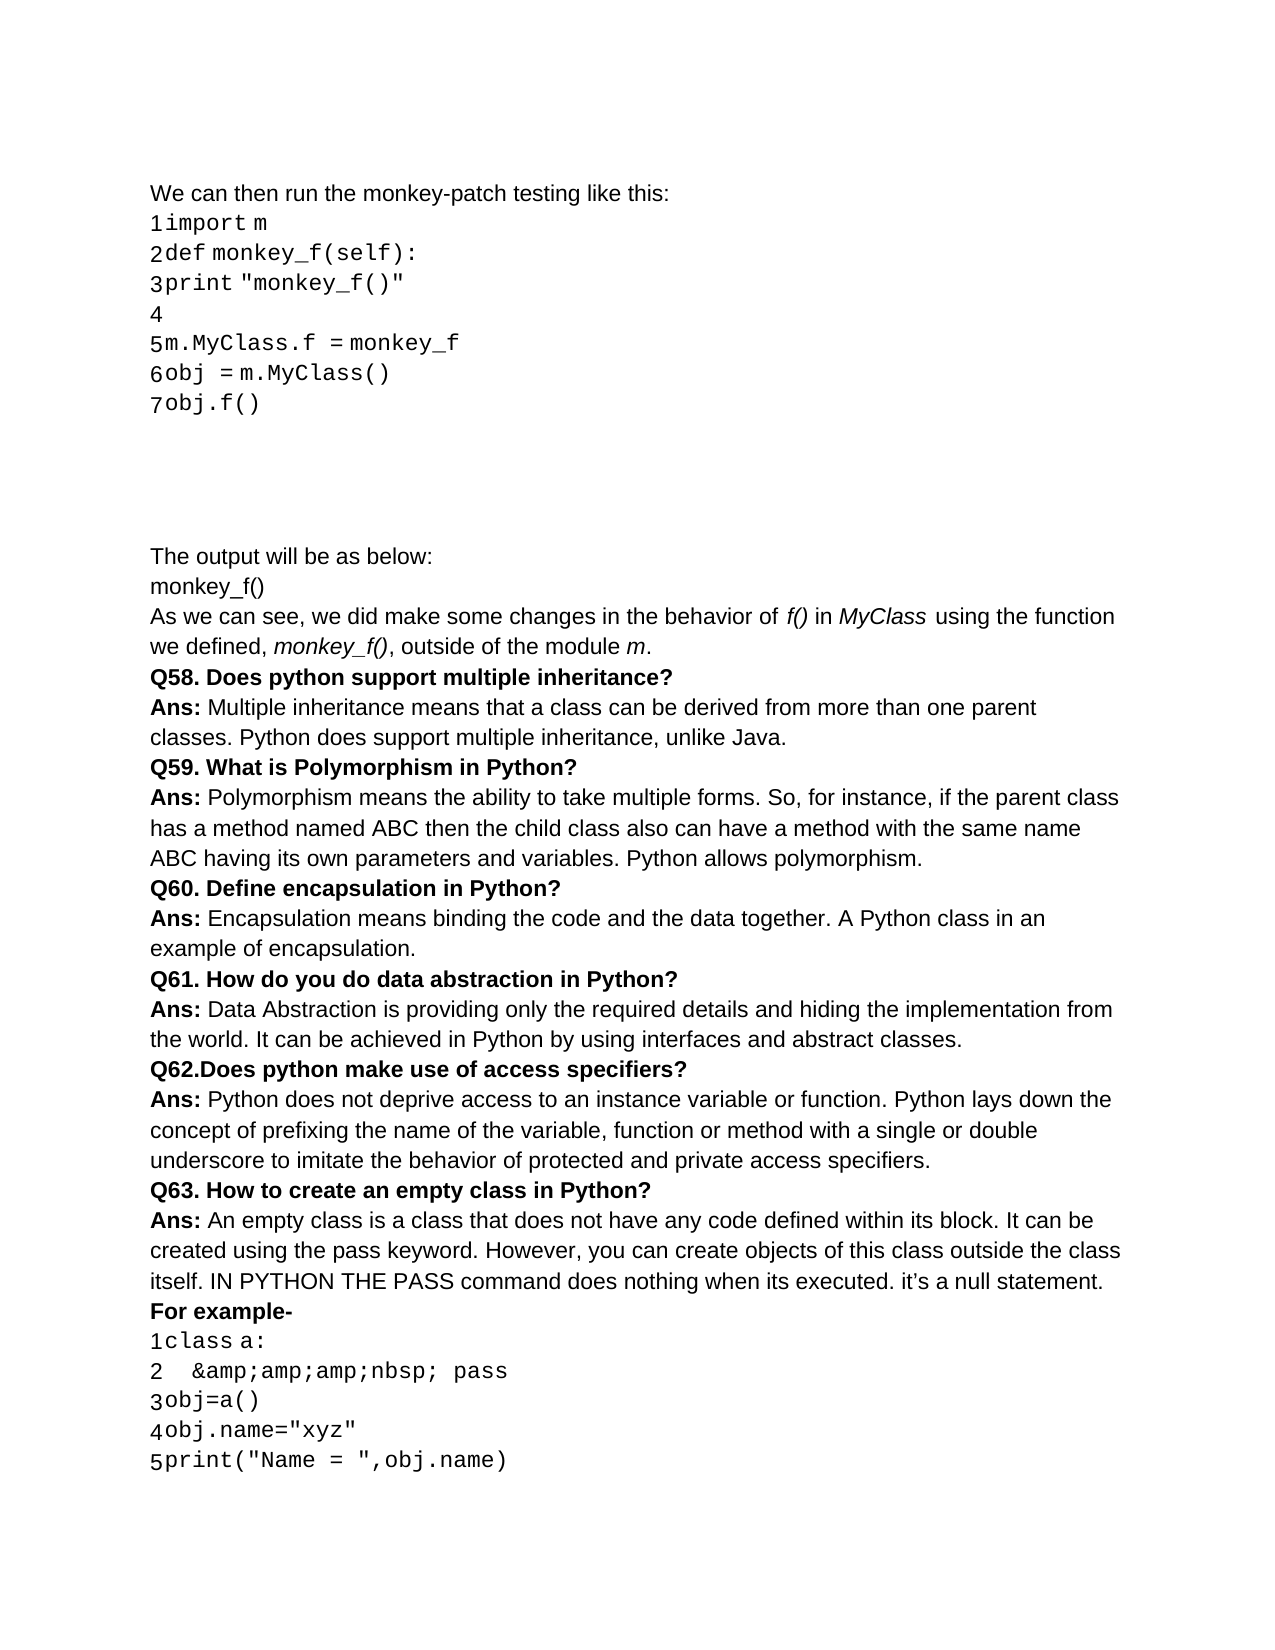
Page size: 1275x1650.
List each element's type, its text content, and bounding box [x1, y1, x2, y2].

text Ans: An empty class is a class that does not have any code defined within its block. It can be created using the pass keyword. However, you can create objects of this class outside the class itself. IN PYTHON THE PASS command does nothing when its executed. it’s a null statement. [150, 1207, 1125, 1294]
text Q61. How do you do data abstraction in Python? [150, 966, 1125, 992]
table_header class a: &amp;amp;amp;nbsp; pass obj=a() obj.name="xyz" print("Name = ",obj.name) [164, 1328, 515, 1479]
table_header 1 2 3 4 5 6 7 [150, 210, 164, 422]
table_header import m def monkey_f(self): print "monkey_f()" m.MyClass.f = monkey_f obj = m.MyClass() obj.f() [165, 210, 464, 422]
text Ans: Python does not deprive access to an instance variable or function. Python lays down the concept of prefixing the name of the variable, function or method with a single or double underscore to imitate the behavior of protected and private access specifiers. [150, 1086, 1125, 1173]
text Ans: Multiple inheritance means that a class can be derived from more than one parent classes. Python does support multiple inheritance, unlike Java. [150, 694, 1125, 750]
text The output will be as below: [150, 543, 1125, 569]
text monkey_f() [150, 573, 1125, 599]
text Q62.Does python make use of access specifiers? [150, 1056, 1125, 1083]
text Ans: Data Abstraction is providing only the required details and hiding the implementation from the world. It can be achieved in Python by using interfaces and abstract classes. [150, 996, 1125, 1052]
text Q60. Define encapsulation in Python? [150, 875, 1125, 901]
text Ans: Polymorphism means the ability to take multiple forms. So, for instance, if the parent class has a method named ABC then the child class also can have a method with the same name ABC having its own parameters and variables. Python allows polymorphism. [150, 784, 1125, 871]
table_header 1 2 3 4 5 [150, 1328, 164, 1479]
text For example- [150, 1298, 1125, 1324]
text Q59. What is Polymorphism in Python? [150, 754, 1125, 781]
text Q63. How to create an empty class in Python? [150, 1177, 1125, 1203]
text As we can see, we did make some changes in the behavior of f() in MyClass using the function we defined, monkey_f(), outside of the module m. [150, 603, 1125, 660]
text We can then run the monkey-patch testing like this: [150, 180, 1125, 207]
text Ans: Encapsulation means binding the code and the data together. A Python class in an example of encapsulation. [150, 905, 1125, 962]
text Q58. Does python support multiple inheritance? [150, 663, 1125, 690]
